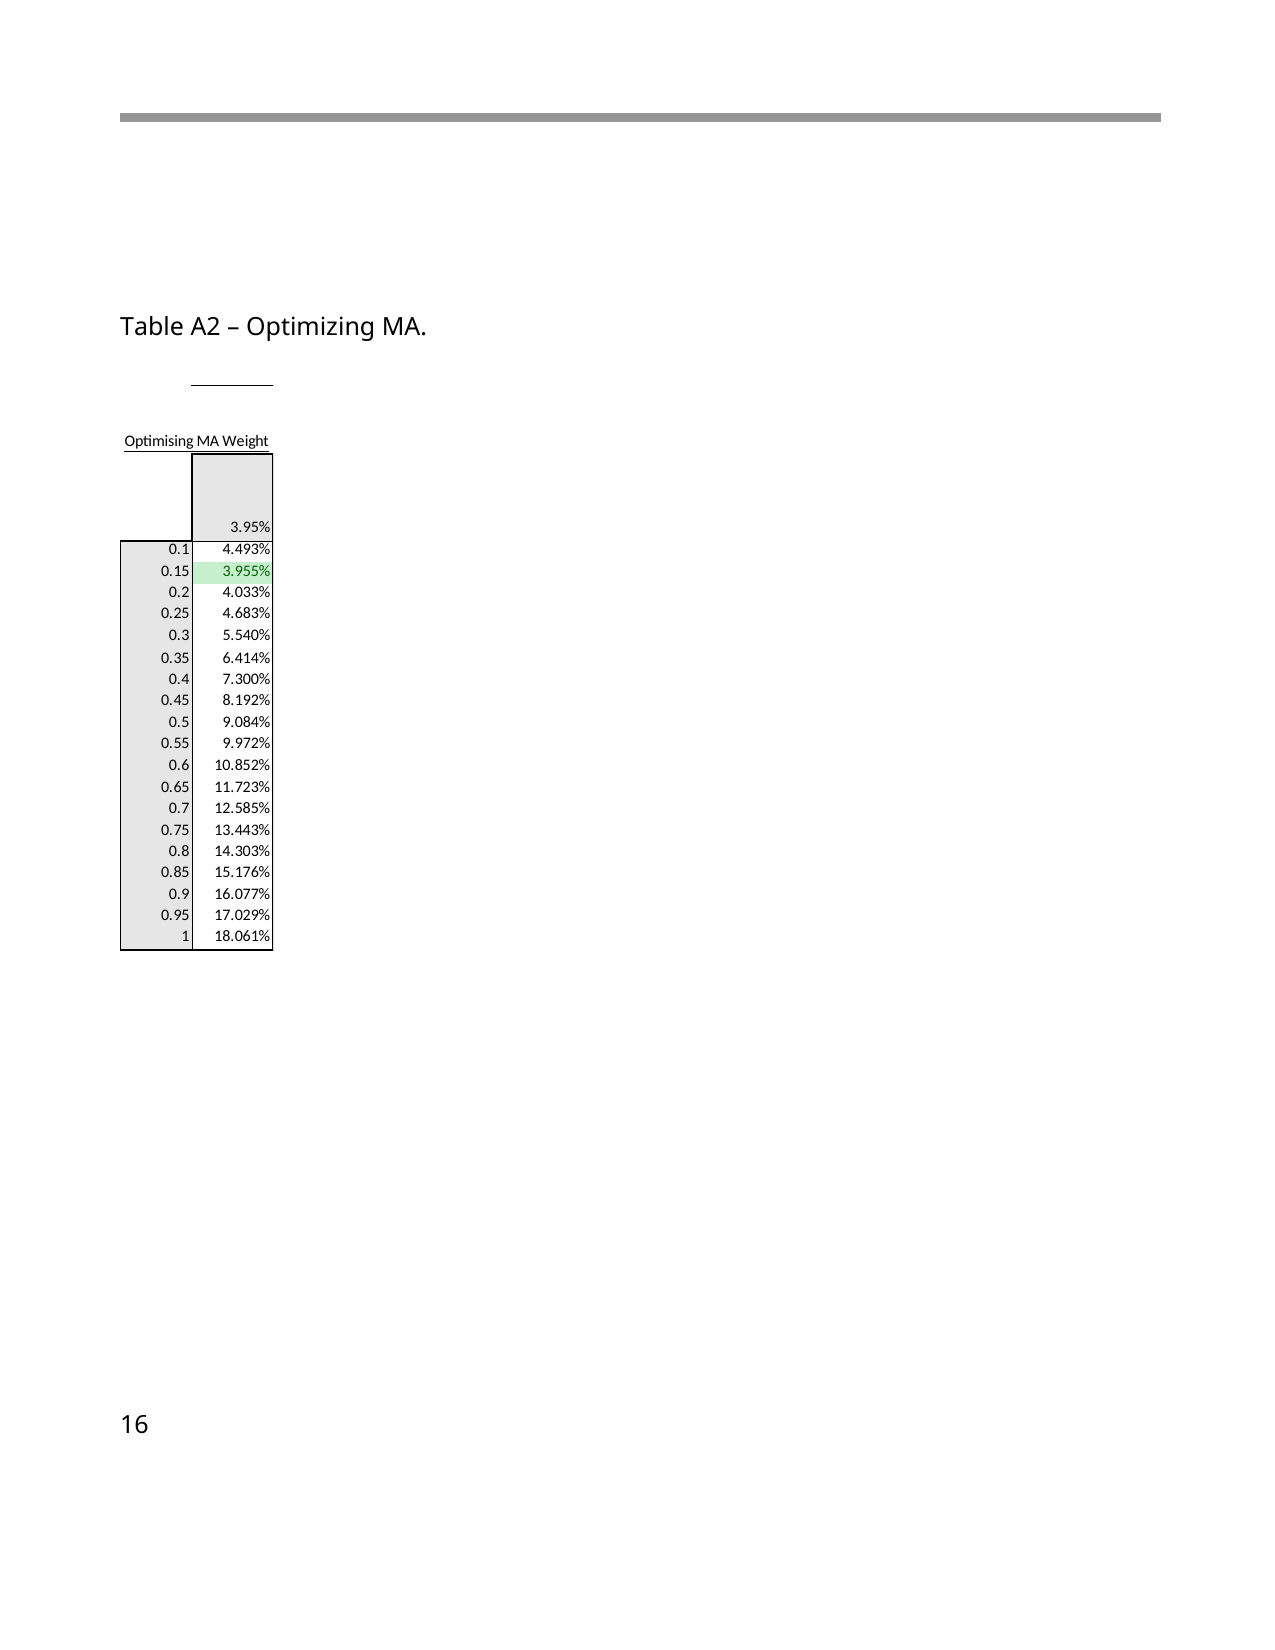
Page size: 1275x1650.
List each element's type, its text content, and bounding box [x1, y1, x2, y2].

text Table A2 – Optimizing MA. [120, 309, 1155, 343]
